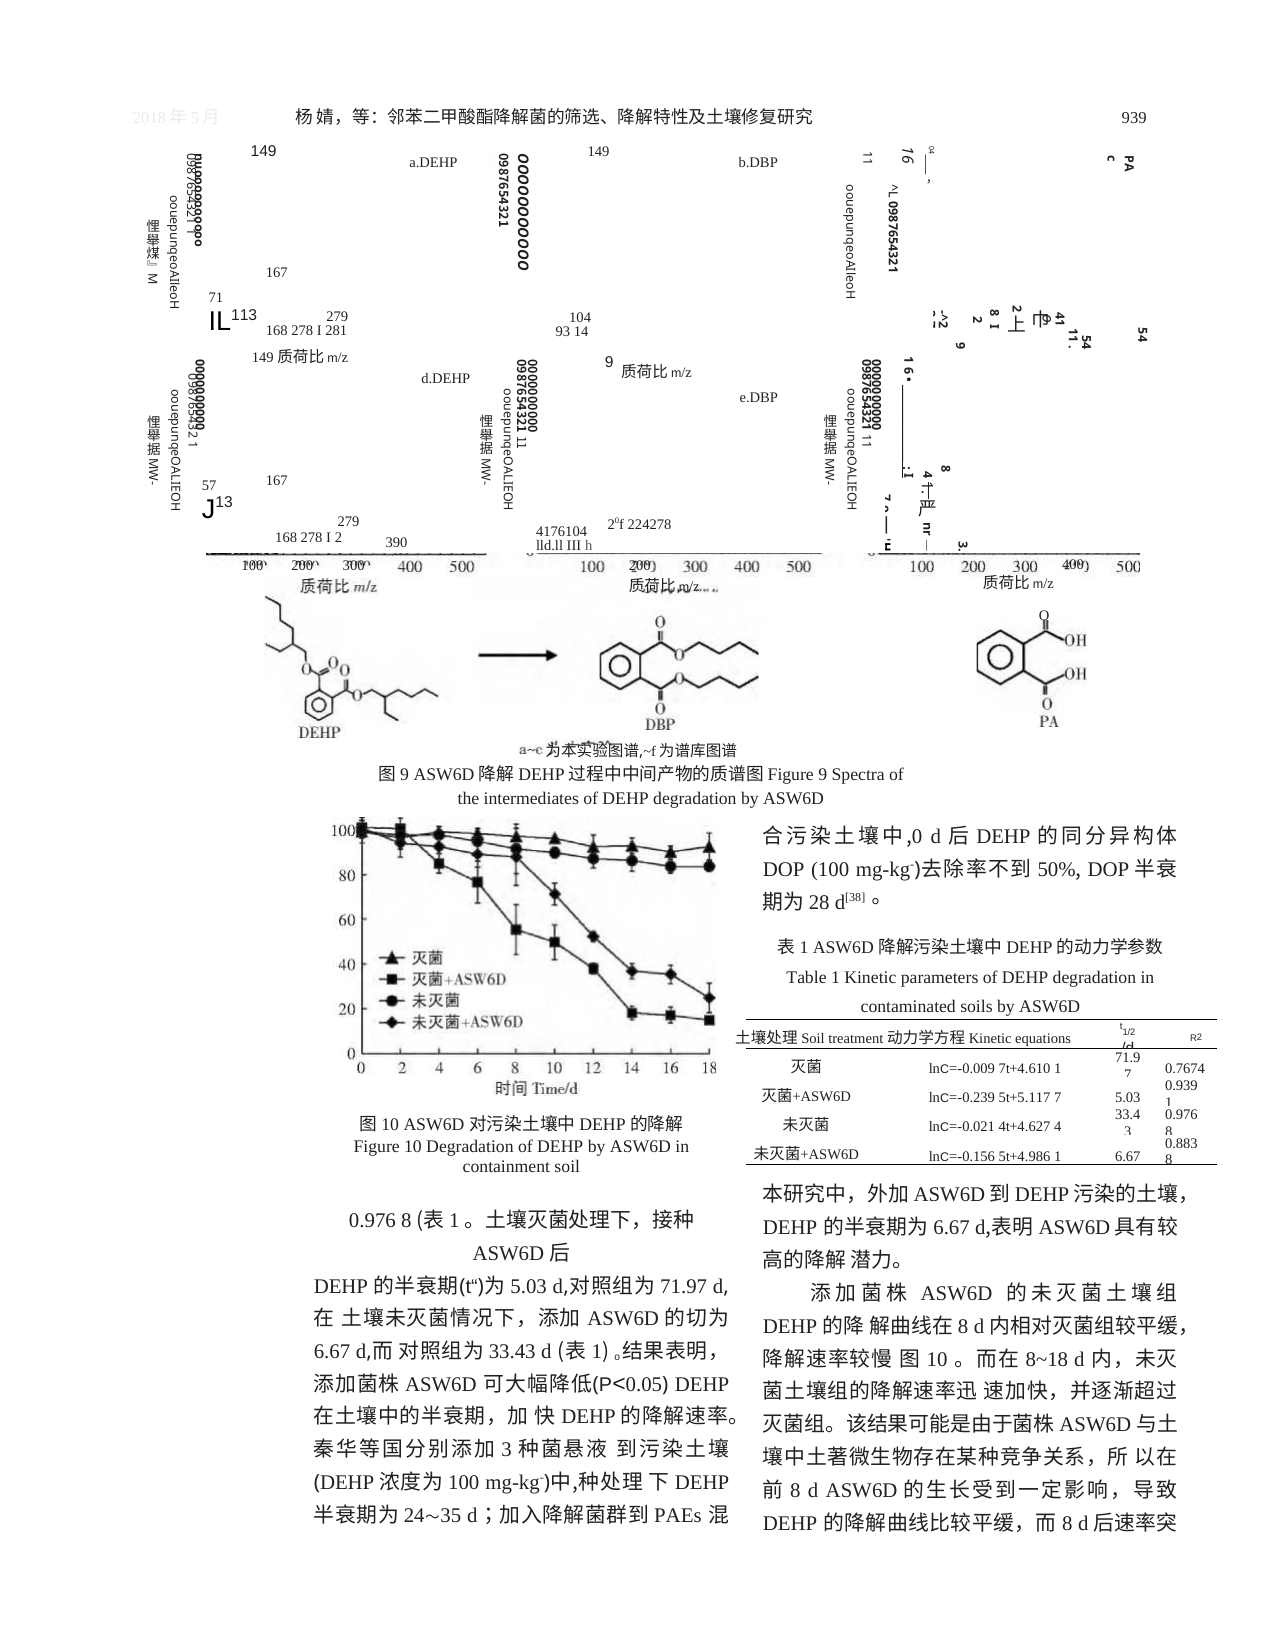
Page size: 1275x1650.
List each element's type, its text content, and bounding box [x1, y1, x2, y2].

text 本研究中，外加ASW6D到DEHP污染的土壤，DEHP 的半衰期为6.67 d,表明ASW6D具有较高的降解 潜力。 [763, 1176, 1178, 1274]
table_cell 0.7674 [1154, 1049, 1217, 1077]
picture [206, 553, 1141, 755]
text Figure 10 Degradation of DEHP by ASW6D in containment soil [313, 1136, 729, 1177]
table_cell 灭菌 [746, 1049, 888, 1077]
table_header t1/2 /d [1101, 1020, 1153, 1048]
table_cell lnC=-0.021 4t+4.627 4 [888, 1106, 1101, 1134]
text 表 1 ASW6D 降解污染土壤中 DEHP 的动力学参数 Table 1 Kinetic parameters of DEHP degradation in contaminated soils by ASW6D [763, 930, 1178, 1019]
picture [332, 817, 717, 1096]
table_cell 0.976 8 [1154, 1106, 1217, 1134]
picture [693, 746, 699, 755]
text DEHP的半衰期(t“)为5.03 d,对照组为71.97 d,在 土壤未灭菌情况下，添加ASW6D的切为6.67 d,而 对照组为33.43 d (表 1) o结果表明，添加菌株ASW6D 可大幅降低(P<0.05) DEHP在土壤中的半衰期，加 快DEHP的降解速率。秦华等国分别添加3种菌悬液 到污染土壤(DEHP浓度为100 mg-kg-)中,种处理 下DEHP半衰期为24〜35 d；加入降解菌群到PAEs 混合污染土壤中,0 d后DEHP的同分异构体DOP (100 mg-kg-)去除率不到50%, DOP半衰期为28 d[38]。 [763, 138, 1178, 916]
table_cell lnC=-0.156 5t+4.986 1 [888, 1134, 1101, 1164]
table_cell 71.97 [1101, 1049, 1153, 1077]
table_header 土壤处理 Soil treatment 动力学方程 Kinetic equations [746, 1020, 1101, 1048]
table_cell 0.939 1 [1154, 1077, 1217, 1106]
text DEHP的半衰期(t“)为5.03 d,对照组为71.97 d,在 土壤未灭菌情况下，添加ASW6D的切为6.67 d,而 对照组为33.43 d (表 1) o结果表明，添加菌株ASW6D 可大幅降低(P<0.05) DEHP在土壤中的半衰期，加 快DEHP的降解速率。秦华等国分别添加3种菌悬液 到污染土壤(DEHP浓度为100 mg-kg-)中,种处理 下DEHP半衰期为24〜35 d；加入降解菌群到PAEs 混合污染土壤中,0 d后DEHP的同分异构体DOP (100 mg-kg-)去除率不到50%, DOP半衰期为28 d[38]。 [313, 1267, 729, 1529]
table_header R2 [1154, 1020, 1217, 1048]
picture [707, 745, 718, 755]
text 0.976 8 (表 1 。土壤灭菌处理下，接种 ASW6D 后 [313, 1202, 729, 1267]
list 图 10 ASW6D 对污染土壤中 DEHP 的降解 [313, 1110, 729, 1136]
table_cell 6.67 [1101, 1134, 1153, 1164]
table_cell lnC=-0.009 7t+4.610 1 [888, 1049, 1101, 1077]
table_cell 未灭菌+ASW6D [746, 1134, 888, 1164]
table_cell 5.03 [1101, 1077, 1153, 1106]
table_cell 灭菌+ASW6D [746, 1077, 888, 1106]
table_cell lnC=-0.239 5t+5.117 7 [888, 1077, 1101, 1106]
table_cell 33.43 [1101, 1106, 1153, 1134]
picture [609, 745, 620, 755]
table_cell 0.883 8 [1154, 1134, 1217, 1164]
table_cell 未灭菌 [746, 1106, 888, 1134]
